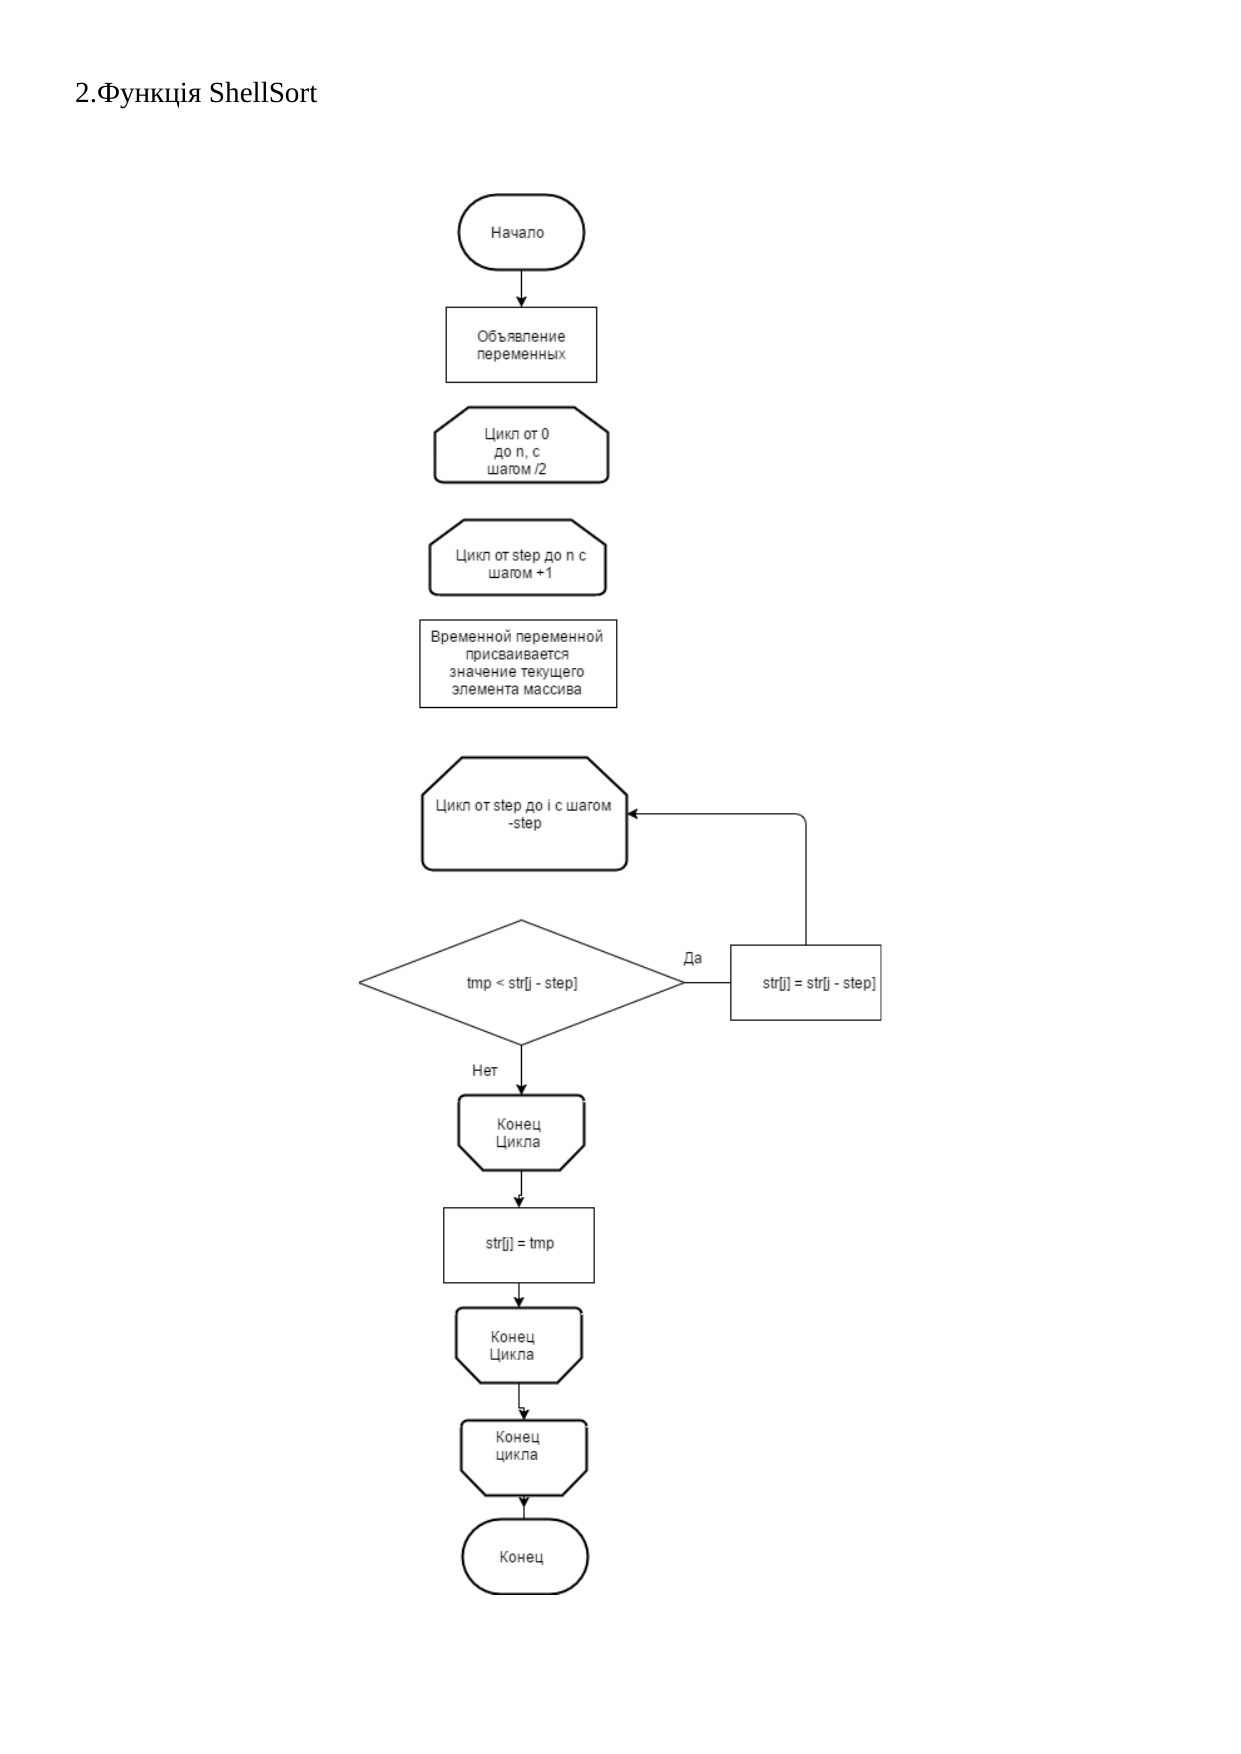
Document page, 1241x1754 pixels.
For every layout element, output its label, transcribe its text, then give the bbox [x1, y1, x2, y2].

picture [358, 193, 882, 1595]
text 2.Функція ShellSort [75, 75, 1165, 108]
